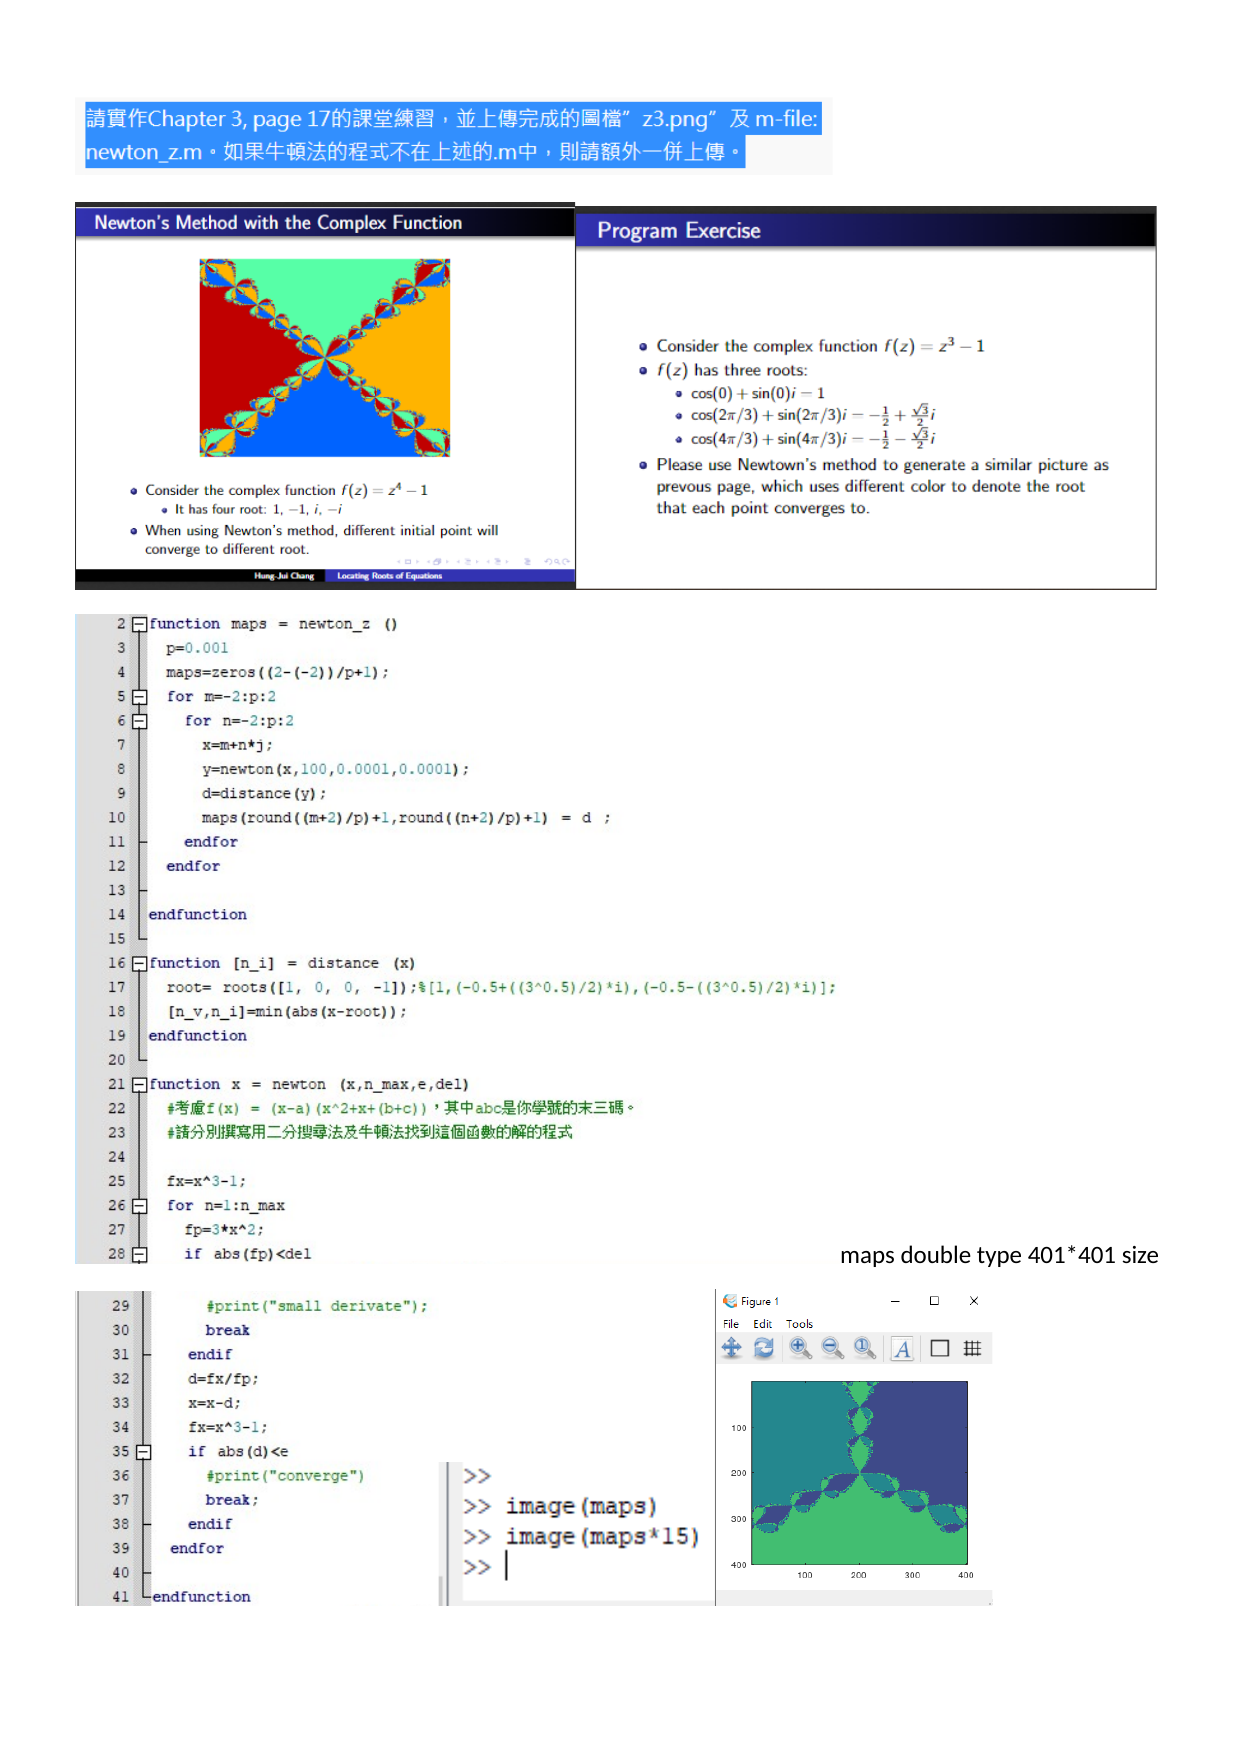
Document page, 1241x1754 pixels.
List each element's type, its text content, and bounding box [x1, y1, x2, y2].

picture [75, 614, 840, 1264]
picture [75, 89, 833, 175]
picture [75, 1289, 993, 1606]
picture [75, 202, 1157, 590]
